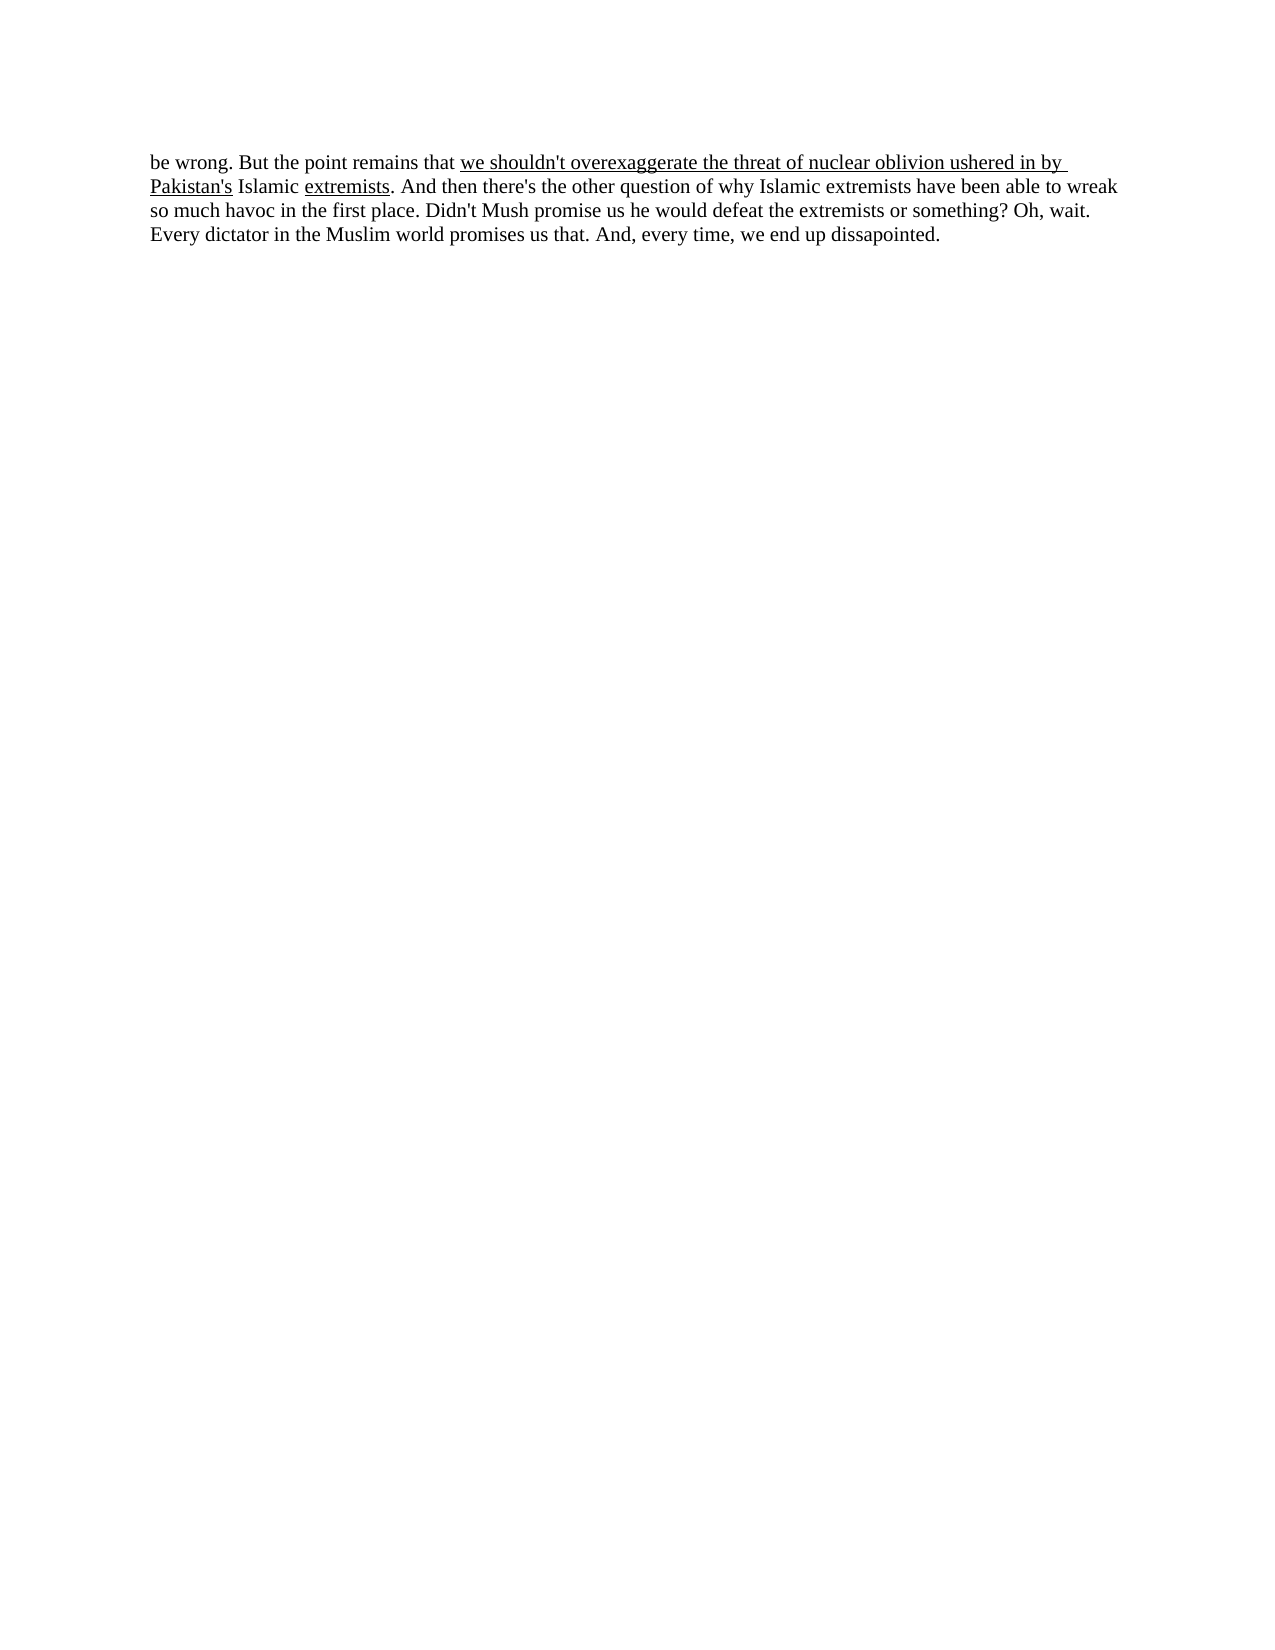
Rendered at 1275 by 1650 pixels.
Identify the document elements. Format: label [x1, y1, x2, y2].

text [150, 150, 1125, 246]
